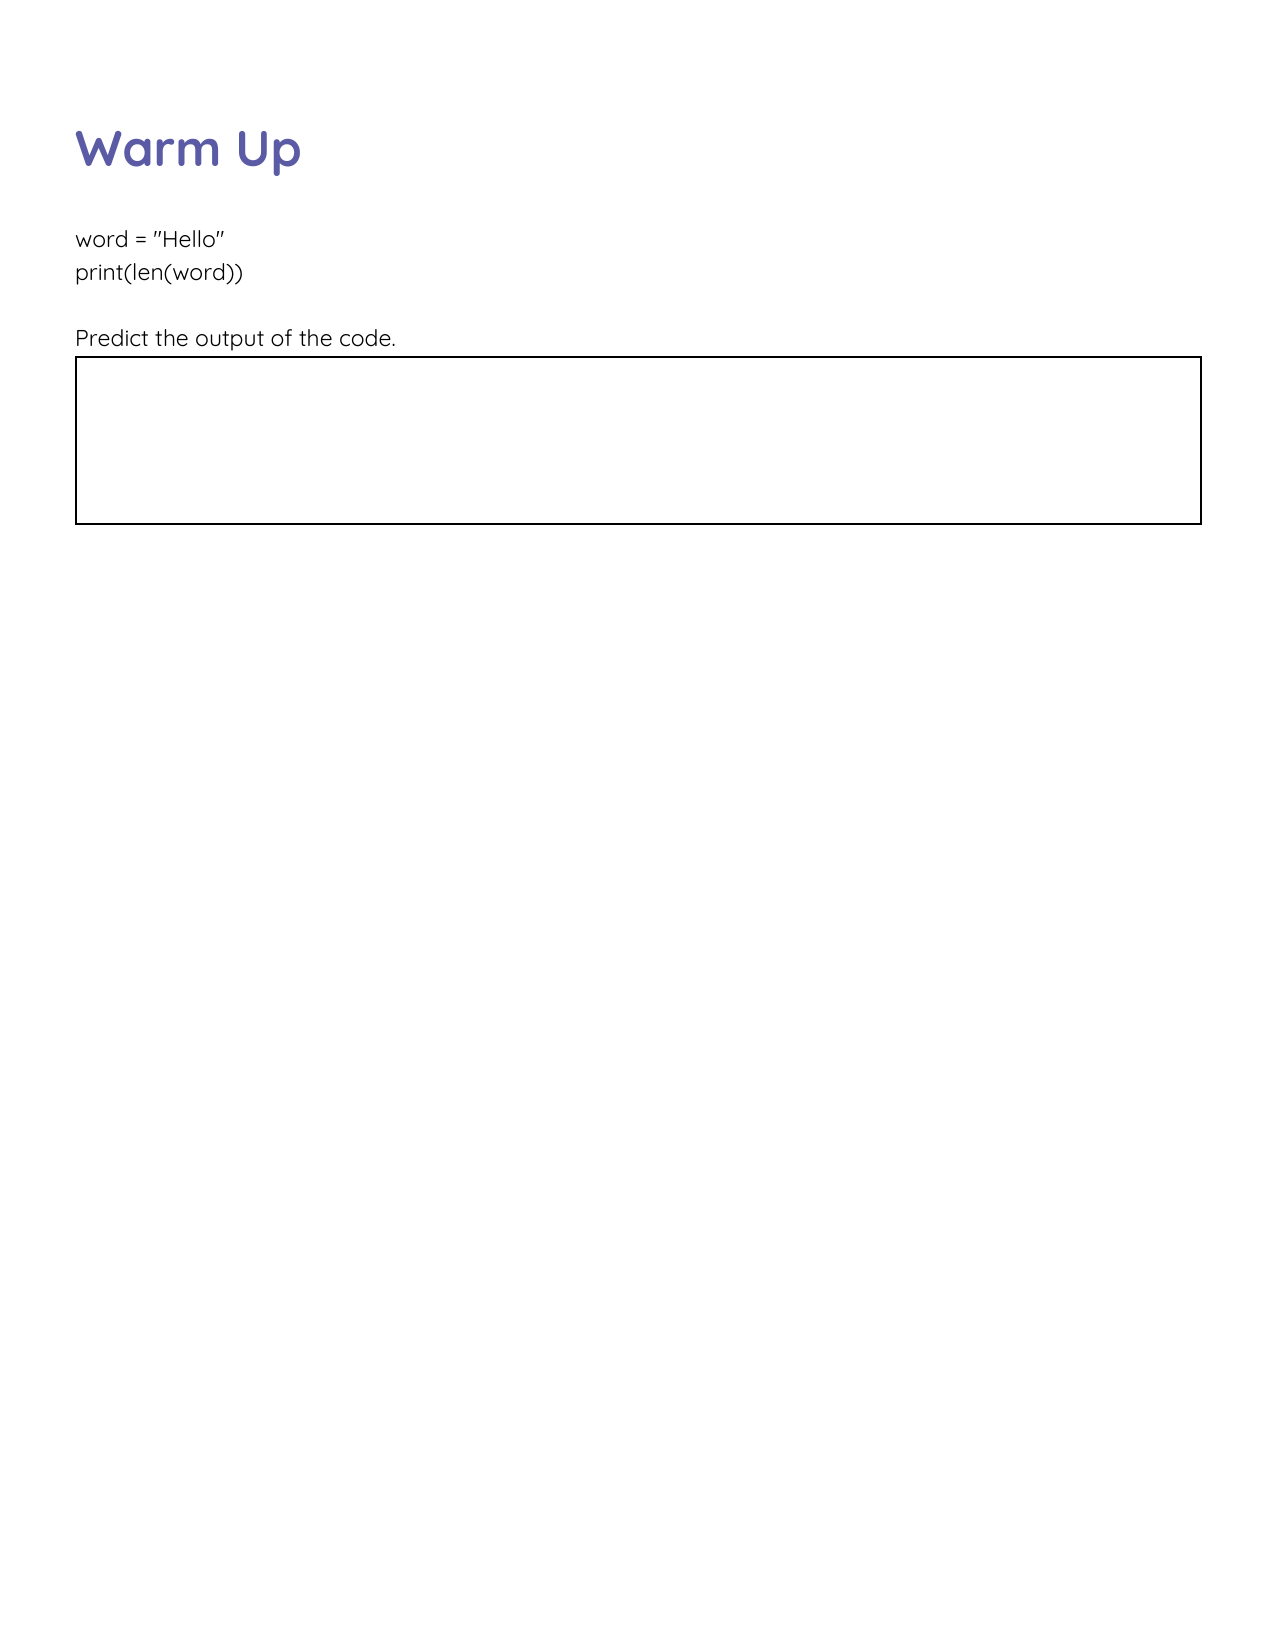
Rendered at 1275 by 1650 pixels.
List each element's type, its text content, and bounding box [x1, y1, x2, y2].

title Warm Up [75, 117, 1200, 179]
text word = "Hello" [75, 224, 1200, 253]
text print(len(word)) [75, 257, 1200, 286]
table_header [77, 358, 1200, 522]
text Predict the output of the code. [75, 323, 1200, 352]
